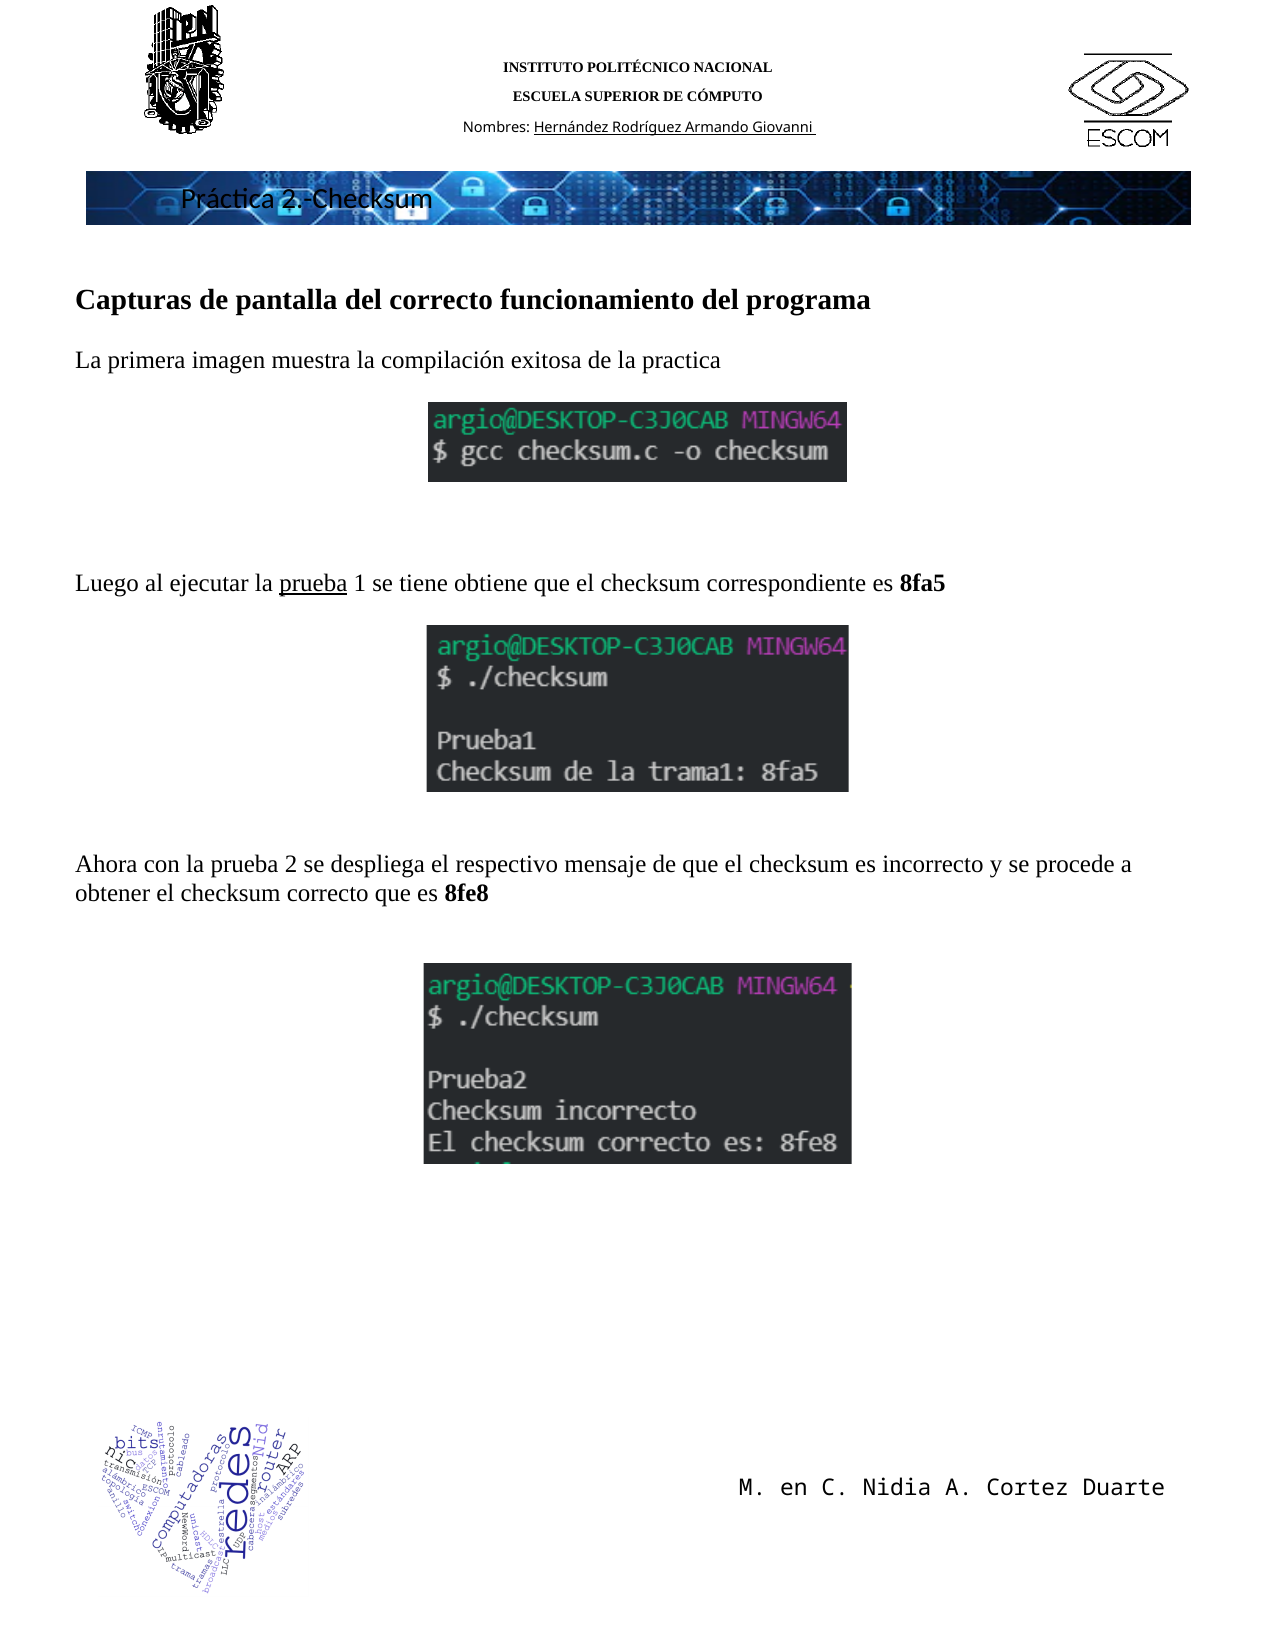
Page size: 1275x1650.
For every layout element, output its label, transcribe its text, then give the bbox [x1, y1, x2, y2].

text La primera imagen muestra la compilación exitosa de la practica [75, 345, 1200, 373]
picture [140, 0, 228, 139]
picture [426, 625, 849, 792]
text Luego al ejecutar la prueba 1 se tiene obtiene que el checksum correspondiente es 8fa5 [75, 568, 1200, 597]
text Ahora con la prueba 2 se despliega el respectivo mensaje de que el checksum es incorrecto y se procede a obtener el checksum correcto que es 8fe8 [75, 849, 1200, 906]
picture [423, 963, 852, 1164]
picture [428, 402, 847, 482]
picture [1066, 49, 1191, 151]
text Capturas de pantalla del correcto funcionamiento del programa [75, 282, 1200, 316]
picture [98, 1417, 309, 1597]
picture [86, 171, 1191, 225]
